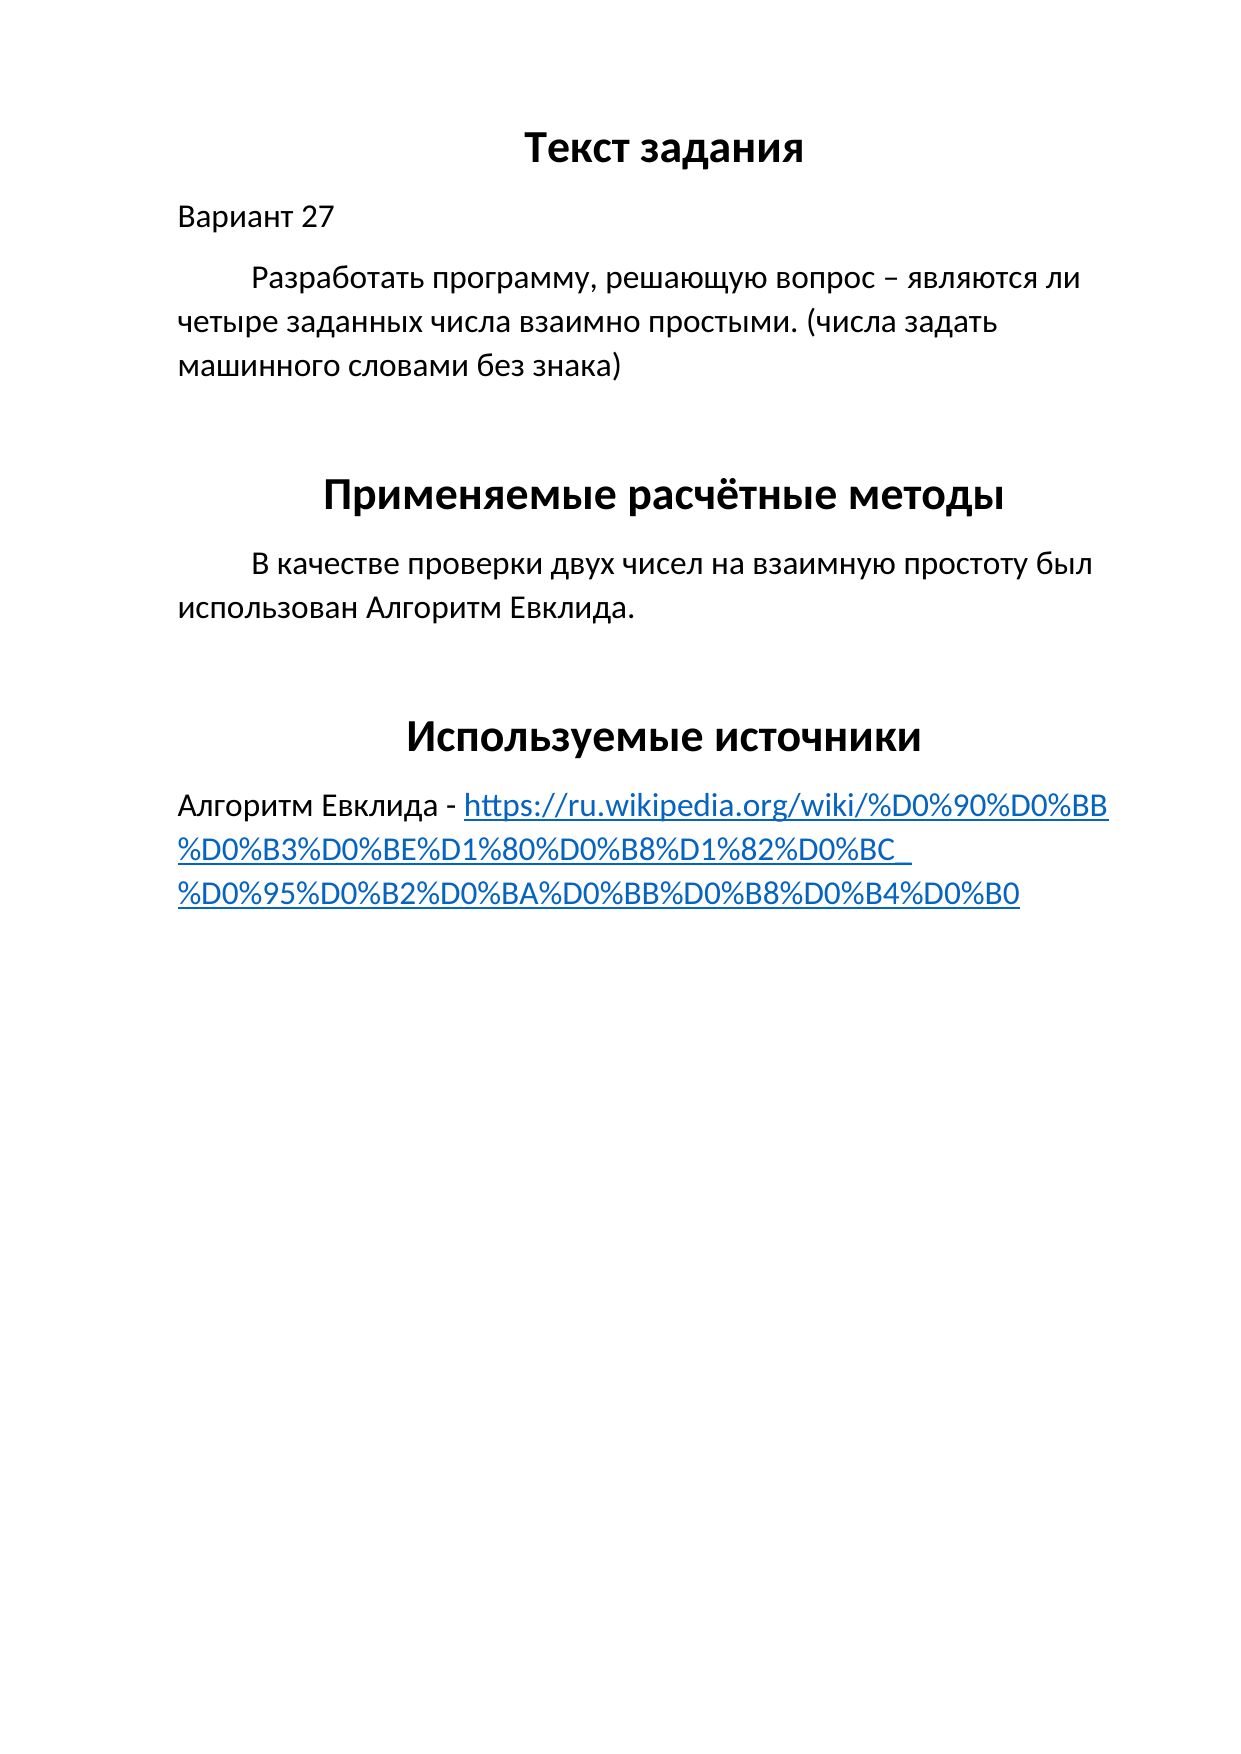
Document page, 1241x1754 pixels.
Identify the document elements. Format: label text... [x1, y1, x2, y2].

text В качестве проверки двух чисел на взаимную простоту был использован Алгоритм Евклида. [177, 542, 1152, 627]
text Вариант 27 [177, 195, 1152, 236]
text Применяемые расчётные методы [177, 465, 1152, 521]
text Алгоритм Евклида - https://ru.wikipedia.org/wiki/%D0%90%D0%BB%D0%B3%D0%BE%D1%80%D0%B8%D1%82%D0%BC_%D0%95%D0%B2%D0%BA%D0%BB%D0%B8%D0%B4%D0%B0 [177, 784, 1152, 913]
text Текст задания [177, 118, 1152, 174]
text Разработать программу, решающую вопрос – являются ли четыре заданных числа взаимно простыми. (числа задать машинного словами без знака) [177, 256, 1152, 384]
text Используемые источники [177, 707, 1152, 763]
